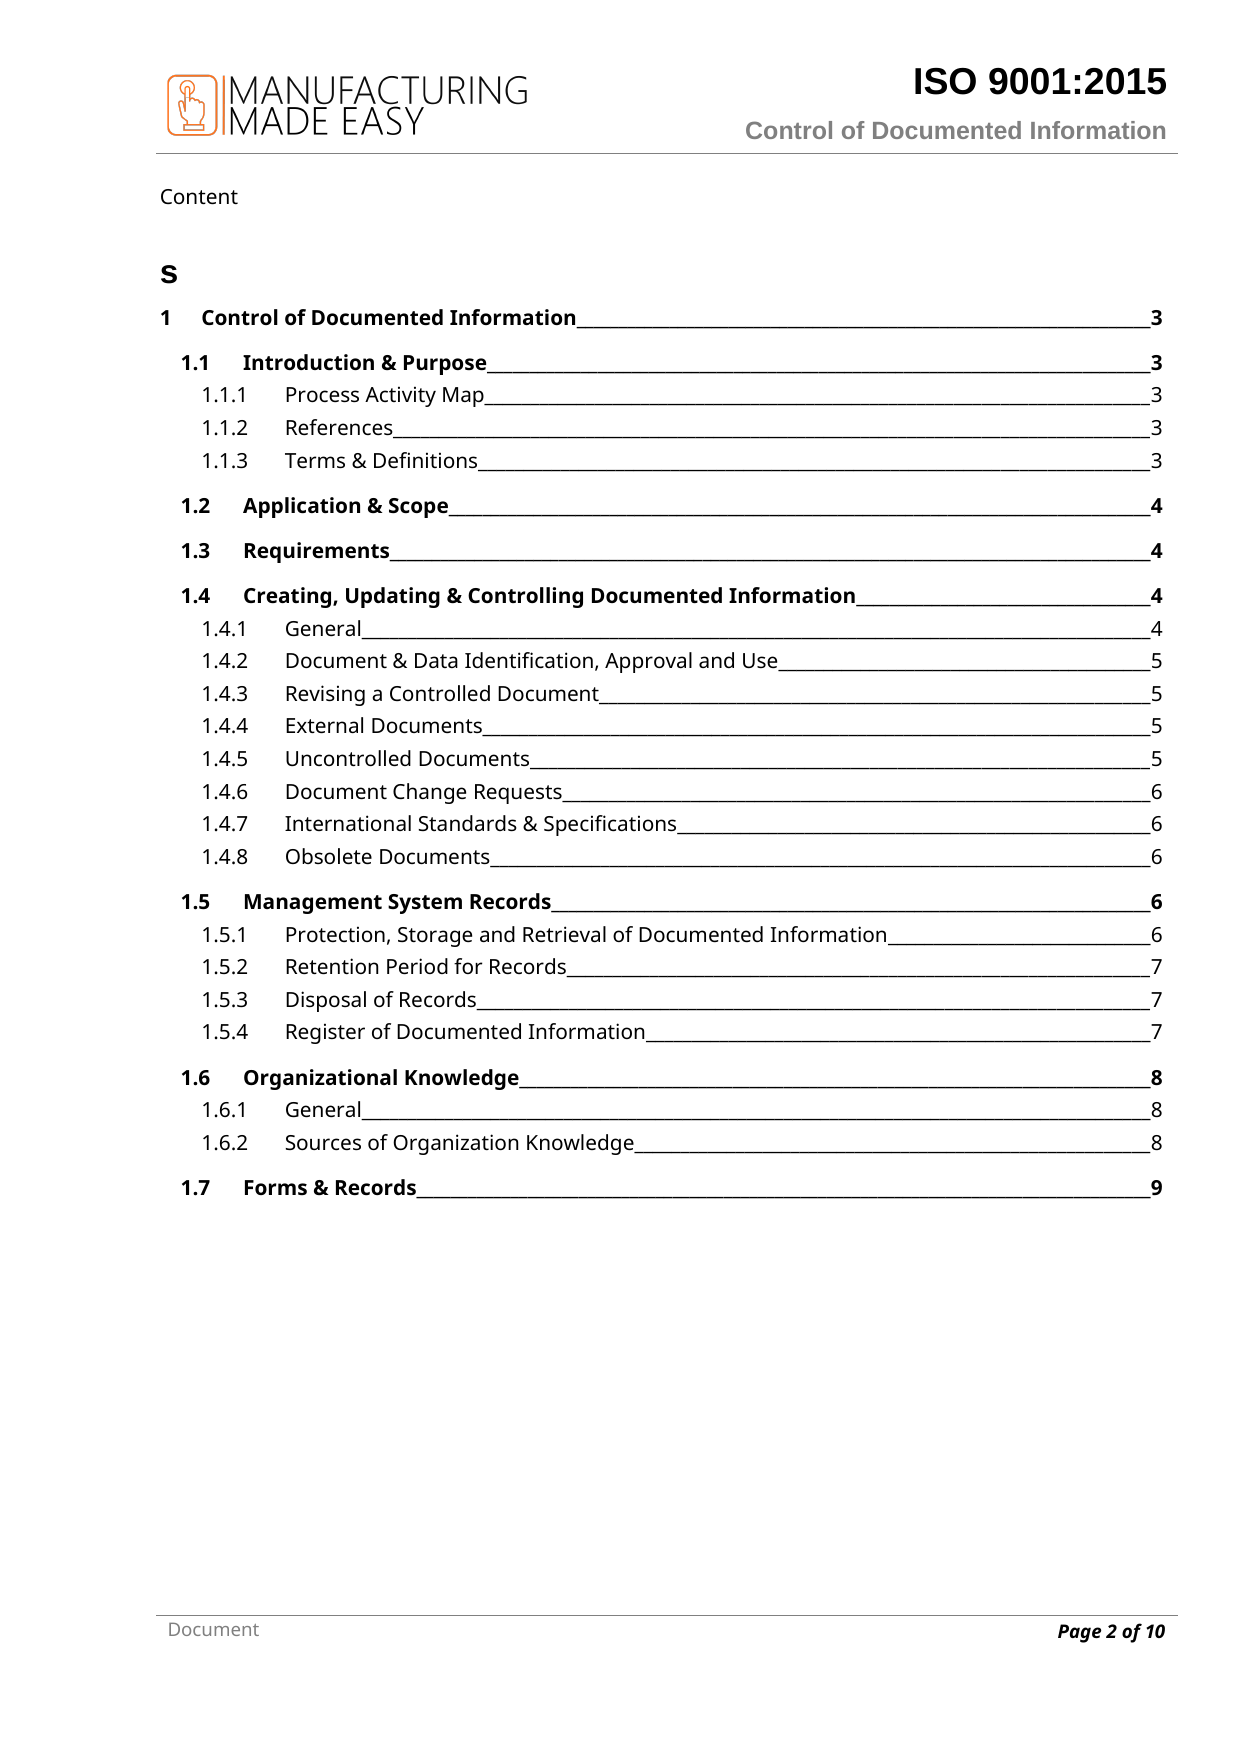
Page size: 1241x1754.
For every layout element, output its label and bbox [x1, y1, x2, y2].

picture [167, 59, 540, 153]
